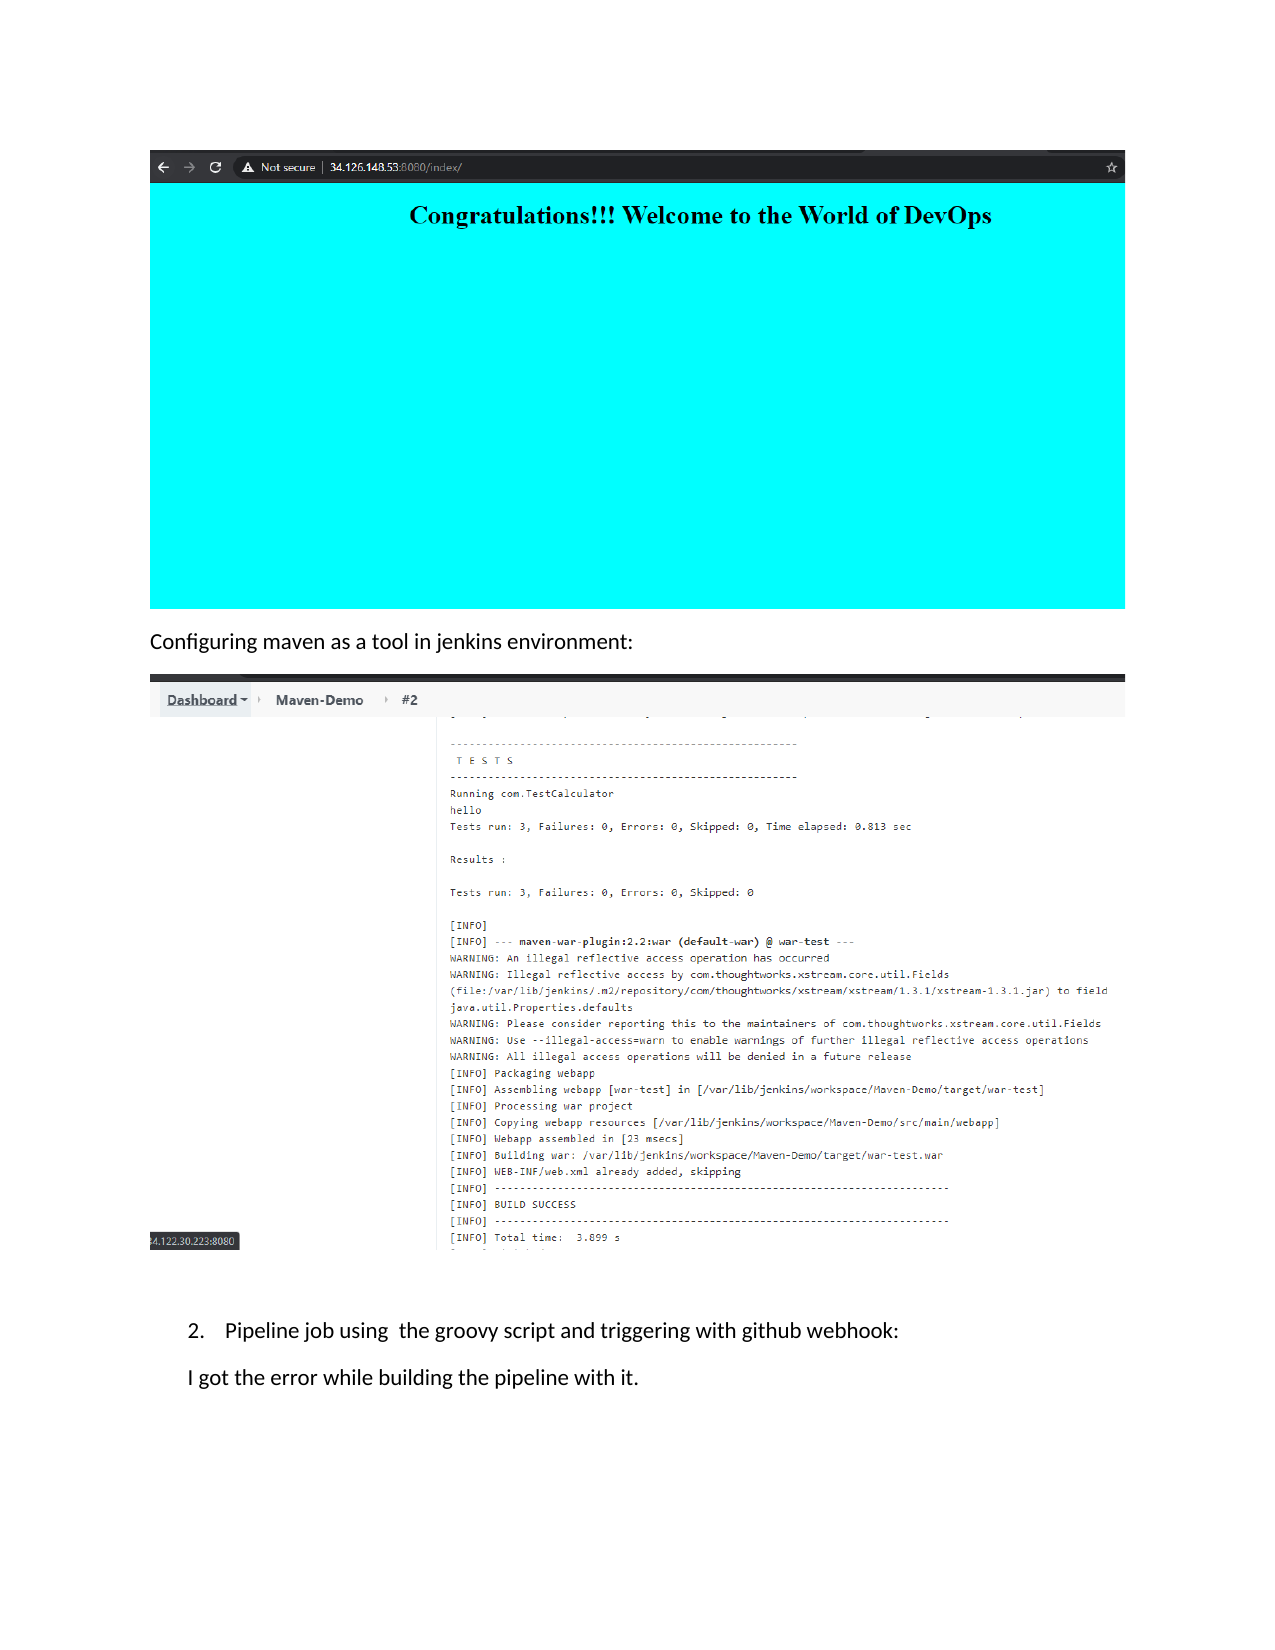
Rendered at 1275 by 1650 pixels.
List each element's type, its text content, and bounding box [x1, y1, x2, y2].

list Pipeline job using the groovy script and triggering with github webhook: [187, 1316, 1125, 1344]
text Configuring maven as a tool in jenkins environment: [150, 627, 1125, 656]
picture [150, 150, 1125, 609]
picture [150, 674, 1125, 1250]
list I got the error while building the pipeline with it. [187, 1363, 1125, 1391]
